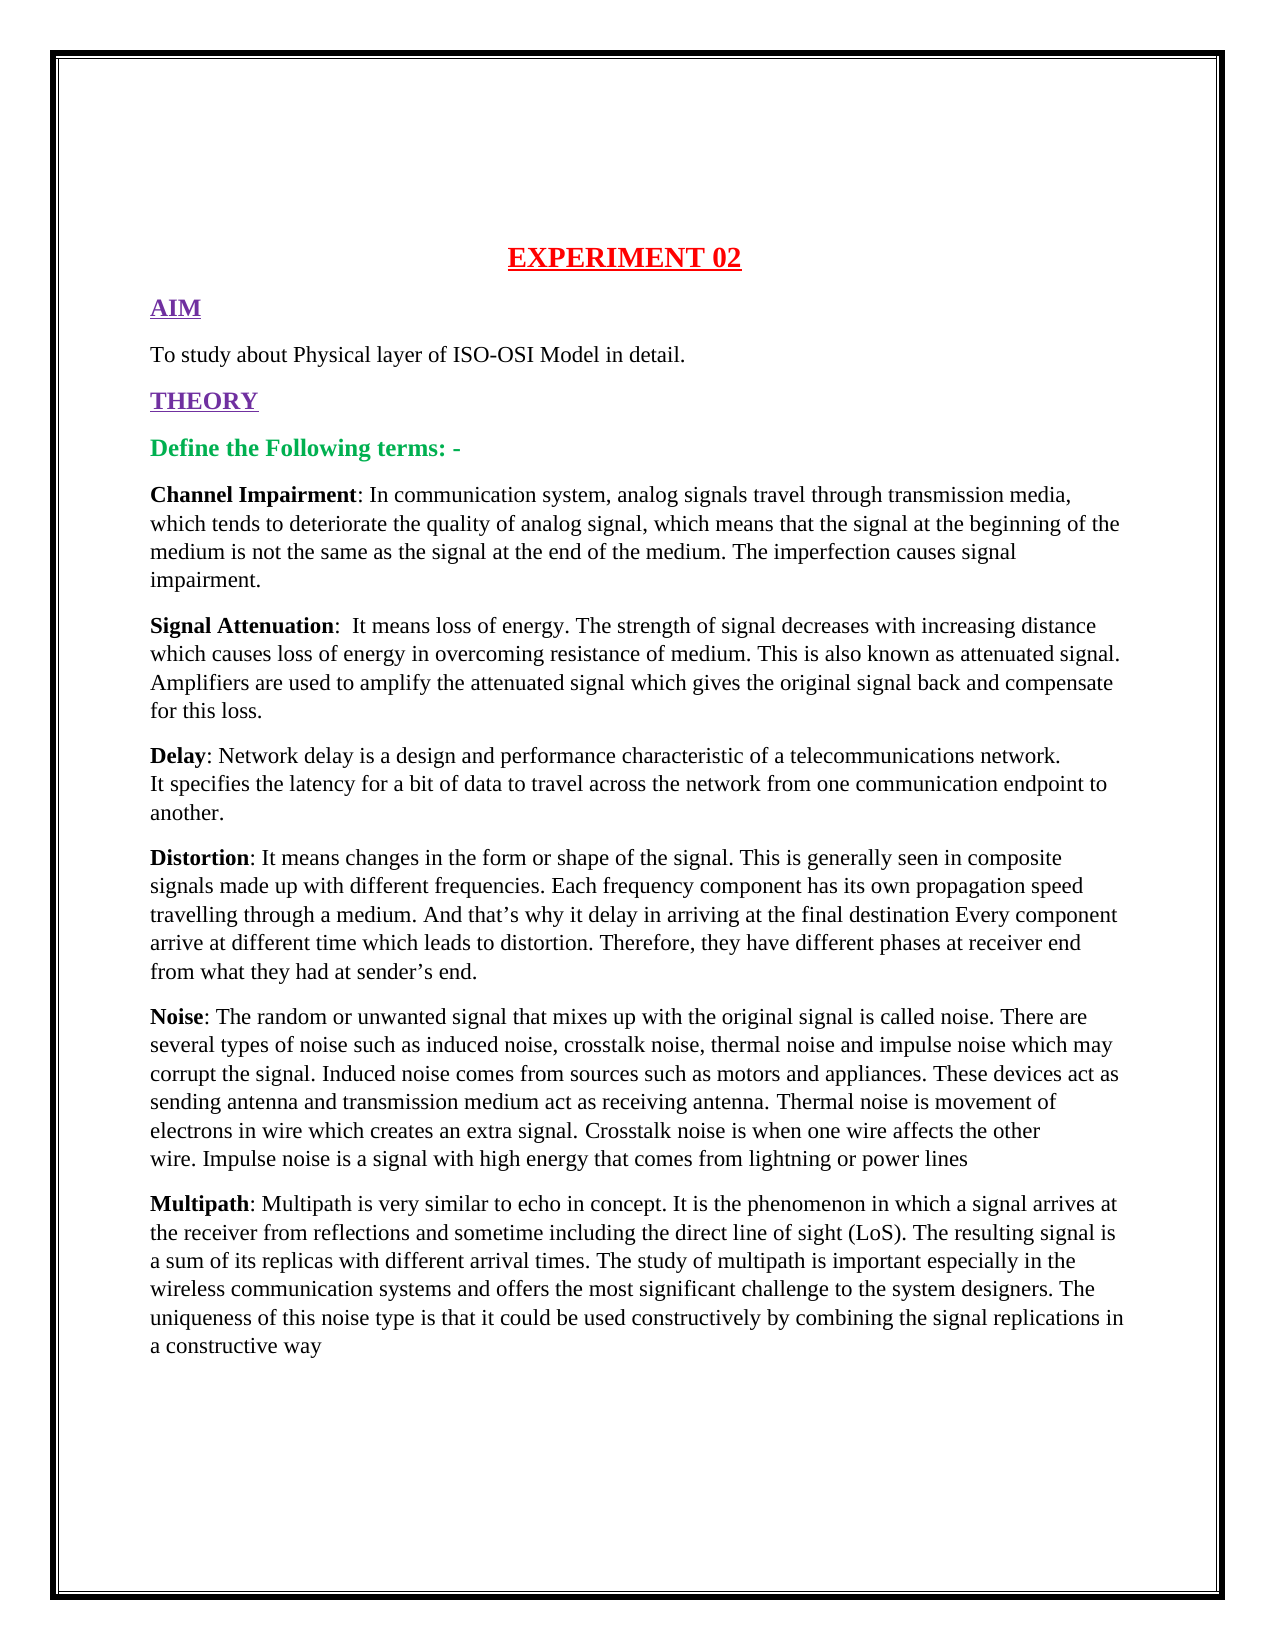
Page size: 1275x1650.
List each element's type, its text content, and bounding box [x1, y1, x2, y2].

text Noise: The random or unwanted signal that mixes up with the original signal is called noise. There are several types of noise such as induced noise, crosstalk noise, thermal noise and impulse noise which may corrupt the signal. Induced noise comes from sources such as motors and appliances. These devices act as sending antenna and transmission medium act as receiving antenna. Thermal noise is movement of electrons in wire which creates an extra signal. Crosstalk noise is when one wire affects the other wire. Impulse noise is a signal with high energy that comes from lightning or power lines [150, 1003, 1125, 1171]
text THEORY [150, 386, 1125, 414]
text Signal Attenuation: It means loss of energy. The strength of signal decreases with increasing distance which causes loss of energy in overcoming resistance of medium. This is also known as attenuated signal. Amplifiers are used to amplify the attenuated signal which gives the original signal back and compensate for this loss. [150, 612, 1125, 723]
text Define the Following terms: - [150, 433, 1125, 462]
text To study about Physical layer of ISO-OSI Model in detail. [150, 341, 1125, 367]
text Multipath: Multipath is very similar to echo in concept. It is the phenomenon in which a signal arrives at the receiver from reflections and sometime including the direct line of sight (LoS). The resulting signal is a sum of its replicas with different arrival times. The study of multipath is important especially in the wireless communication systems and offers the most significant challenge to the system designers. The uniqueness of this noise type is that it could be used constructively by combining the signal replications in a constructive way [150, 1190, 1125, 1359]
text Distortion: It means changes in the form or shape of the signal. This is generally seen in composite signals made up with different frequencies. Each frequency component has its own propagation speed travelling through a medium. And that’s why it delay in arriving at the final destination Every component arrive at different time which leads to distortion. Therefore, they have different phases at receiver end from what they had at sender’s end. [150, 844, 1125, 984]
text Channel Impairment: In communication system, analog signals travel through transmission media, which tends to deteriorate the quality of analog signal, which means that the signal at the beginning of the medium is not the same as the signal at the end of the medium. The imperfection causes signal impairment. [150, 481, 1125, 593]
text AIM [150, 293, 1125, 322]
text Delay: Network delay is a design and performance characteristic of a telecommunications network. It specifies the latency for a bit of data to travel across the network from one communication endpoint to another. [150, 742, 1125, 825]
text EXPERIMENT 02 [150, 240, 1125, 274]
